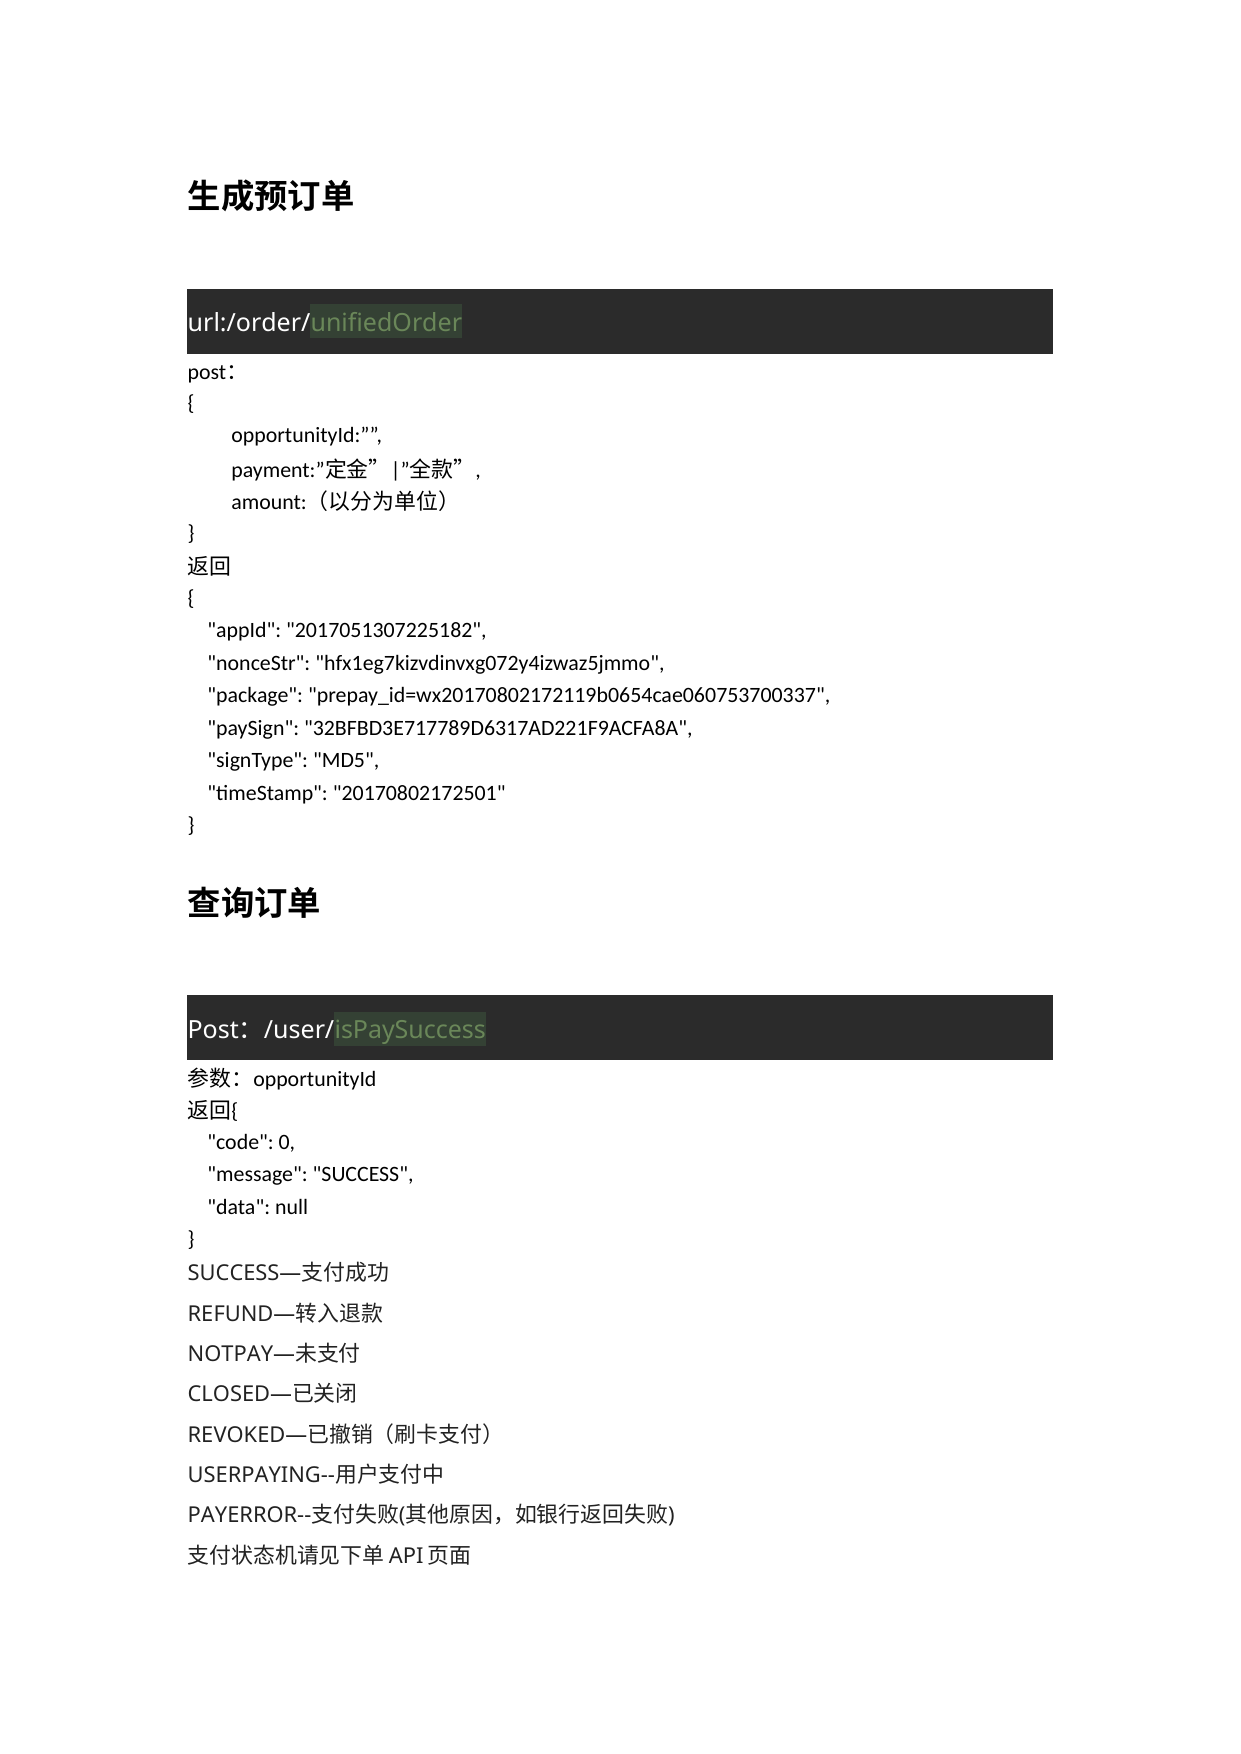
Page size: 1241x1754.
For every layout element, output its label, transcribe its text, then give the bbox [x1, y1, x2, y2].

text url:/order/unifiedOrder [187, 289, 1053, 354]
text 参数：opportunityId [187, 1060, 1053, 1093]
text "paySign": "32BFBD3E717789D6317AD221F9ACFA8A", [187, 711, 1053, 744]
text "package": "prepay_id=wx20170802172119b0654cae060753700337", [187, 679, 1053, 711]
subtitle 查询订单 [187, 868, 1053, 933]
text 支付状态机请见下单API页面 [187, 1537, 1053, 1570]
text amount:（以分为单位） [187, 484, 1053, 516]
text payment:”定金”|”全款”, [187, 451, 1053, 484]
text } [187, 516, 1053, 549]
text CLOSED—已关闭 [187, 1376, 1053, 1408]
text 返回 [187, 549, 1053, 581]
text { [187, 386, 1053, 419]
text } [187, 809, 1053, 841]
text } [187, 1223, 1053, 1255]
text { [187, 581, 1053, 614]
text PAYERROR--支付失败(其他原因，如银行返回失败) [187, 1497, 1053, 1529]
subtitle 生成预订单 [187, 162, 1053, 227]
text "code": 0, [187, 1125, 1053, 1158]
text "timeStamp": "20170802172501" [187, 776, 1053, 809]
text "message": "SUCCESS", [187, 1158, 1053, 1190]
text Post：/user/isPaySuccess [187, 995, 1053, 1060]
text "appId": "2017051307225182", [187, 614, 1053, 646]
text NOTPAY—未支付 [187, 1336, 1053, 1368]
text post： [187, 354, 1053, 386]
text SUCCESS—支付成功 [187, 1255, 1053, 1288]
text "nonceStr": "hfx1eg7kizvdinvxg072y4izwaz5jmmo", [187, 646, 1053, 679]
text opportunityId:””, [187, 419, 1053, 451]
text "signType": "MD5", [187, 744, 1053, 776]
text USERPAYING--用户支付中 [187, 1457, 1053, 1489]
text REVOKED—已撤销（刷卡支付） [187, 1416, 1053, 1449]
text "data": null [187, 1190, 1053, 1223]
text 返回{ [187, 1093, 1053, 1125]
text REFUND—转入退款 [187, 1295, 1053, 1328]
